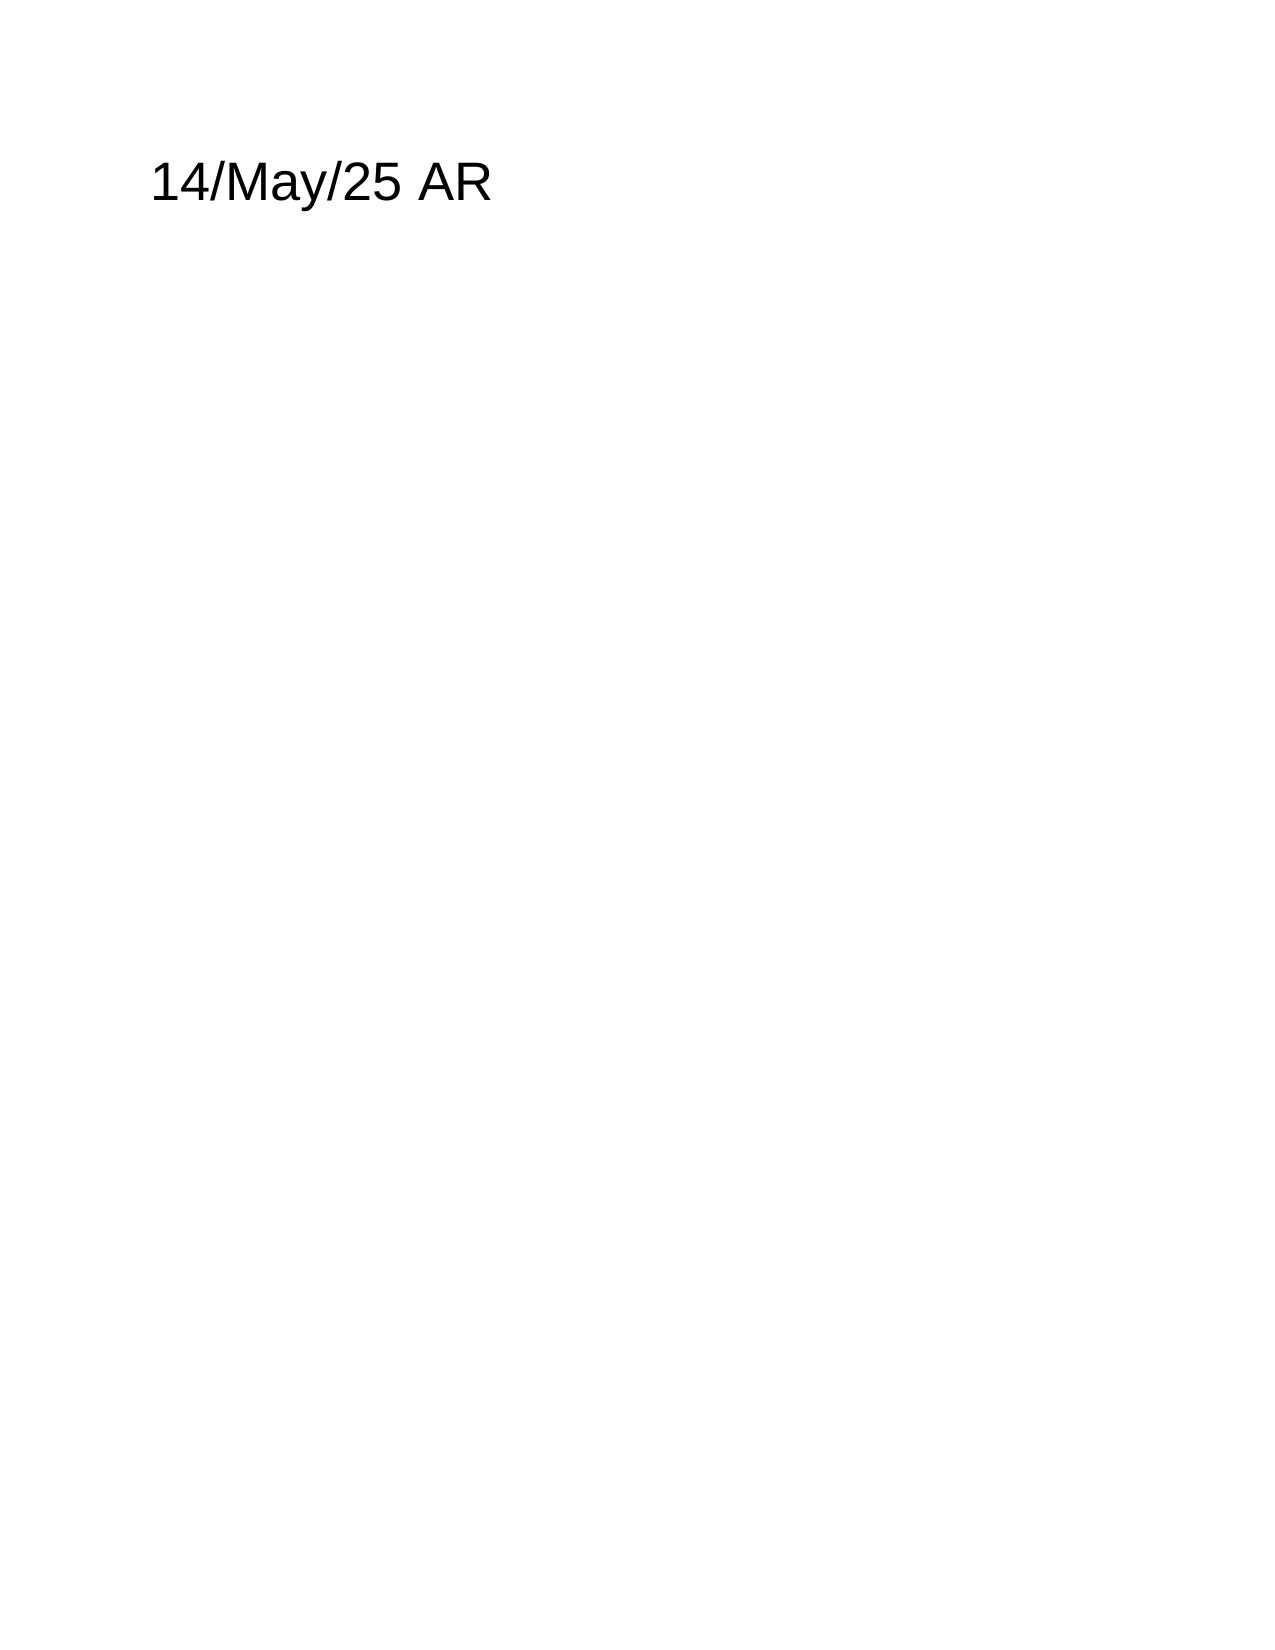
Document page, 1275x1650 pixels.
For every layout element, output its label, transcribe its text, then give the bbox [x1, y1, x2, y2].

title 14/May/25 AR [150, 150, 1125, 212]
